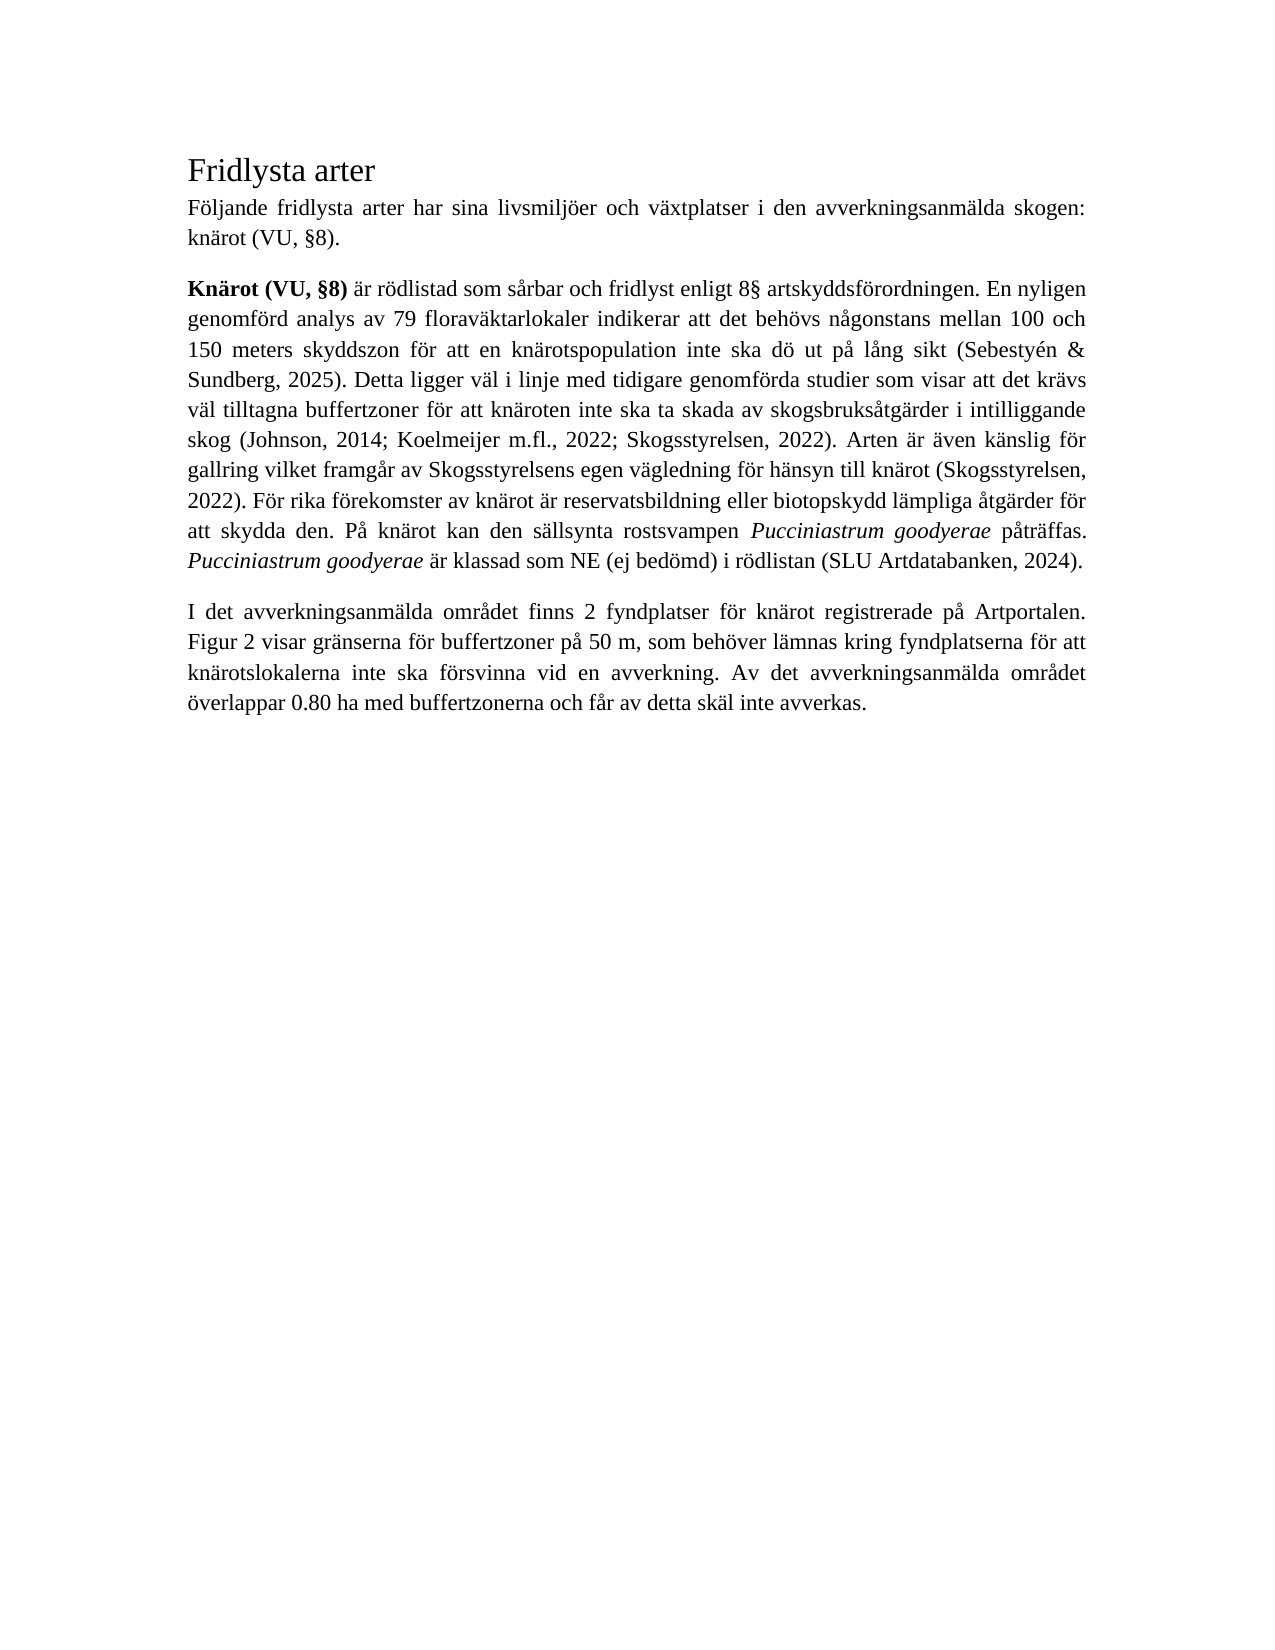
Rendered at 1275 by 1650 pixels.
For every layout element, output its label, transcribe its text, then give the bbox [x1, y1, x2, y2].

text Knärot (VU, §8) är rödlistad som sårbar och fridlyst enligt 8§ artskyddsförordningen. En nyligen genomförd analys av 79 floraväktarlokaler indikerar att det behövs någonstans mellan 100 och 150 meters skyddszon för att en knärotspopulation inte ska dö ut på lång sikt (Sebestyén & Sundberg, 2025). Detta ligger väl i linje med tidigare genomförda studier som visar att det krävs väl tilltagna buffertzoner för att knäroten inte ska ta skada av skogsbruksåtgärder i intilliggande skog (Johnson, 2014; Koelmeijer m.fl., 2022; Skogsstyrelsen, 2022). Arten är även känslig för gallring vilket framgår av Skogsstyrelsens egen vägledning för hänsyn till knärot (Skogsstyrelsen, 2022). För rika förekomster av knärot är reservatsbildning eller biotopskydd lämpliga åtgärder för att skydda den. På knärot kan den sällsynta rostsvampen Pucciniastrum goodyerae påträffas. Pucciniastrum goodyerae är klassad som NE (ej bedömd) i rödlistan (SLU Artdatabanken, 2024). [187, 275, 1087, 573]
text Följande fridlysta arter har sina livsmiljöer och växtplatser i den avverkningsanmälda skogen: knärot (VU, §8). [187, 194, 1087, 251]
subtitle Fridlysta arter [187, 150, 1087, 188]
text I det avverkningsanmälda området finns 2 fyndplatser för knärot registrerade på Artportalen. Figur 2 visar gränserna för buffertzoner på 50 m, som behöver lämnas kring fyndplatserna för att knärotslokalerna inte ska försvinna vid en avverkning. Av det avverkningsanmälda området överlappar 0.80 ha med buffertzonerna och får av detta skäl inte avverkas. [187, 598, 1087, 715]
